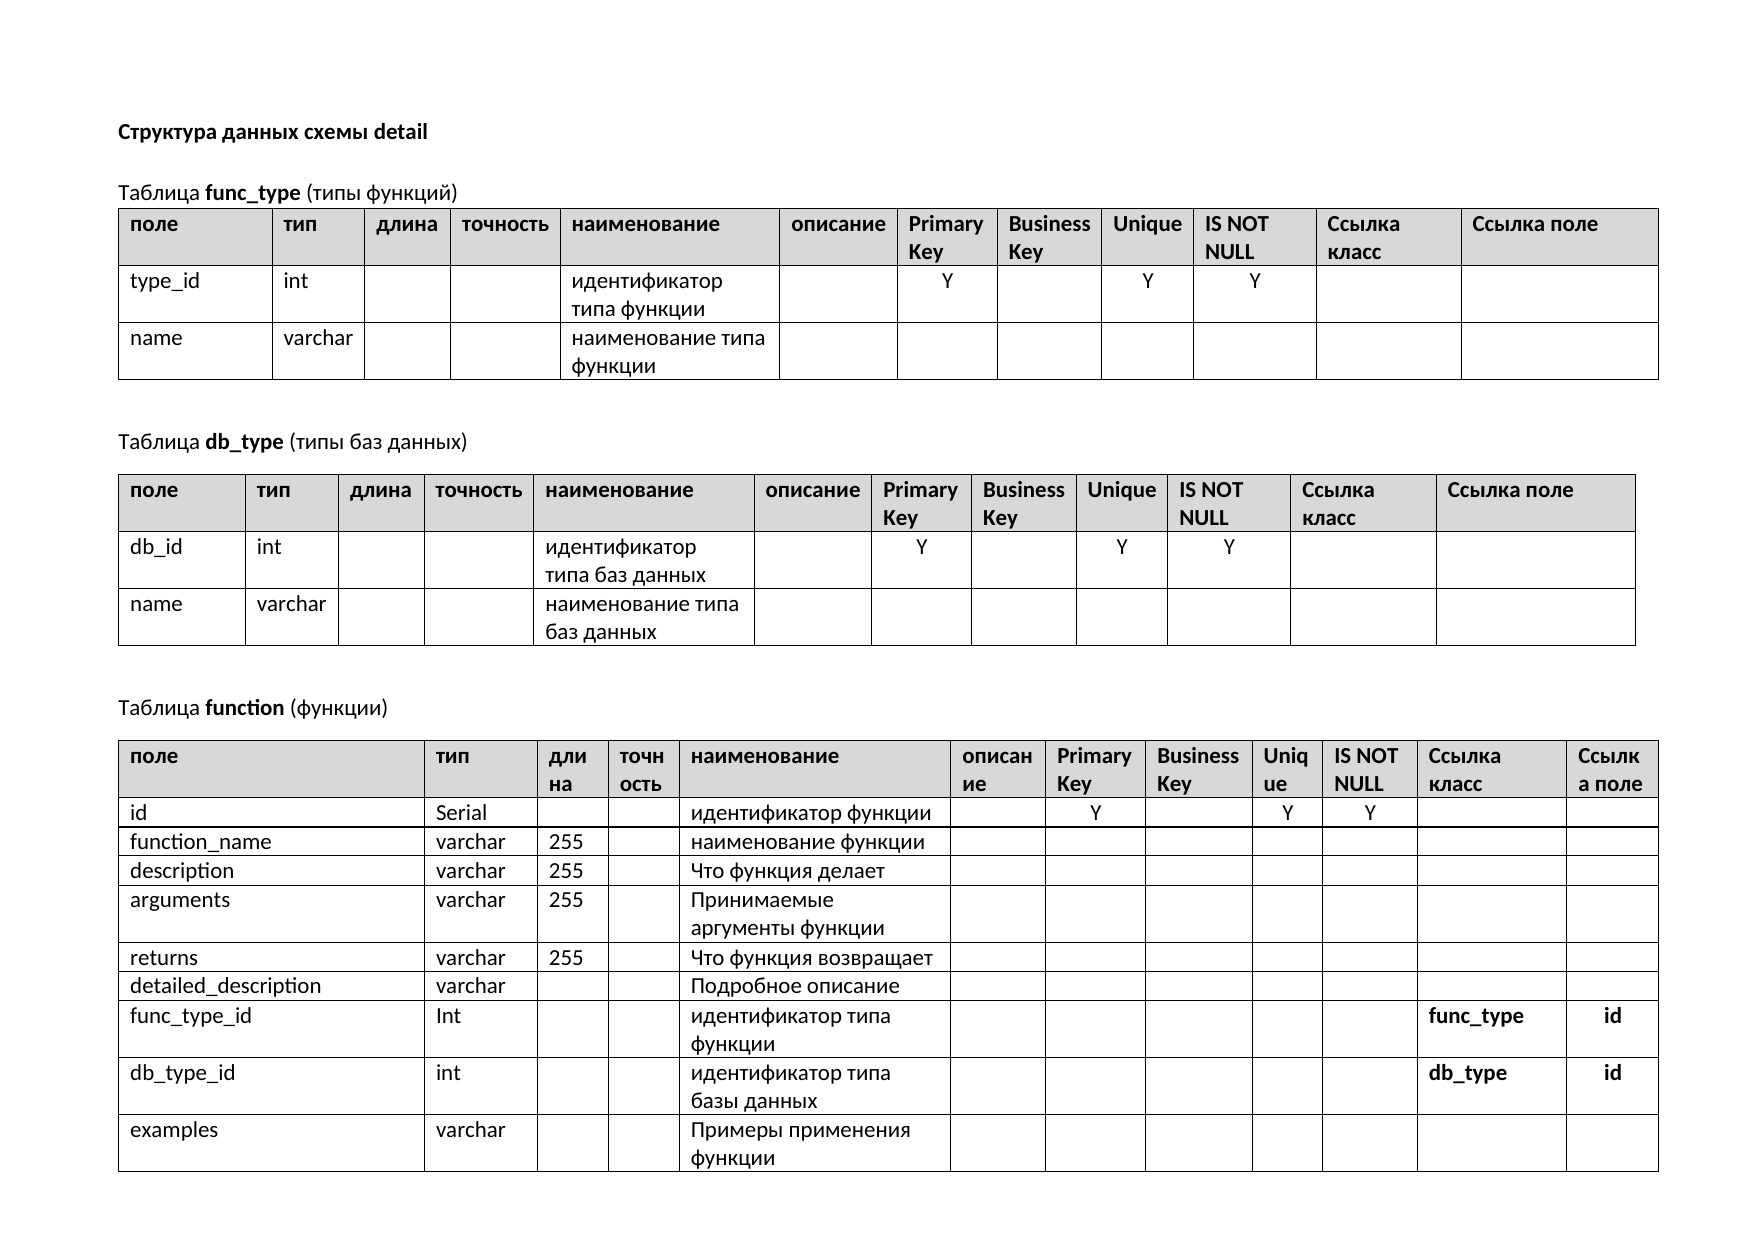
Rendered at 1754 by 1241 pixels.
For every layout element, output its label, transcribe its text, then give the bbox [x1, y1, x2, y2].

table_cell detailed_description [119, 972, 424, 1000]
table_header описание [951, 741, 1045, 797]
table_cell Int [425, 1001, 537, 1057]
table_cell 255 [538, 828, 608, 855]
table_cell 255 [538, 943, 608, 971]
table_cell [451, 323, 560, 379]
table_cell [1046, 1115, 1145, 1171]
table_cell [609, 886, 679, 942]
table_cell [1418, 886, 1566, 942]
table_cell [451, 266, 560, 322]
table_cell varchar [425, 972, 537, 1000]
table_header поле [119, 741, 424, 797]
table_cell [1462, 323, 1658, 379]
table_header Unique [1102, 209, 1193, 265]
table_cell [1146, 1058, 1252, 1114]
table_cell [972, 532, 1076, 588]
table_header длина [339, 475, 424, 531]
table_header Ссылка класс [1418, 741, 1566, 797]
table_cell 255 [538, 886, 608, 942]
table_cell [1323, 972, 1417, 1000]
table_header точность [451, 209, 560, 265]
table_cell [1323, 856, 1417, 884]
table_cell [1418, 943, 1566, 971]
table_cell Y [1194, 266, 1316, 322]
table_cell Принимаемые аргументы функции [680, 886, 950, 942]
table_cell [1146, 798, 1252, 826]
table_cell [1462, 266, 1658, 322]
table_cell [1168, 589, 1290, 645]
table_cell type_id [119, 266, 272, 322]
table_header Ссылка поле [1567, 741, 1658, 797]
table_cell [1046, 943, 1145, 971]
table_header Business Key [998, 209, 1101, 265]
table_cell [1567, 972, 1658, 1000]
table_cell Y [1102, 266, 1193, 322]
table_cell name [119, 323, 272, 379]
table_cell varchar [246, 589, 338, 645]
table_cell [1437, 589, 1635, 645]
table_header Ссылка класс [1291, 475, 1436, 531]
table_cell [1567, 1115, 1658, 1171]
table_cell [1046, 1058, 1145, 1114]
table_cell [425, 532, 533, 588]
table_cell [1046, 886, 1145, 942]
table_cell наименование функции [680, 828, 950, 855]
table_header IS NOT NULL [1168, 475, 1290, 531]
table_cell [1146, 886, 1252, 942]
table_cell int [273, 266, 364, 322]
table_cell returns [119, 943, 424, 971]
table_cell [1323, 1001, 1417, 1057]
table_cell [1418, 972, 1566, 1000]
table_cell Y [1077, 532, 1167, 588]
table_cell varchar [273, 323, 364, 379]
table_cell function_name [119, 828, 424, 855]
table_header Business Key [972, 475, 1076, 531]
table_header поле [119, 209, 272, 265]
table_cell [1323, 1115, 1417, 1171]
table_cell [1253, 856, 1322, 884]
table_cell идентификатор типа функции [561, 266, 779, 322]
table_cell [1194, 323, 1316, 379]
table_header поле [119, 475, 245, 531]
table_cell [951, 856, 1045, 884]
table_header тип [425, 741, 537, 797]
table_header описание [780, 209, 897, 265]
table_header длина [538, 741, 608, 797]
table_header IS NOT NULL [1323, 741, 1417, 797]
table_cell [1046, 828, 1145, 855]
table_cell [538, 1058, 608, 1114]
table_cell [1046, 972, 1145, 1000]
table_cell [1567, 943, 1658, 971]
text Tаблица db_type (типы баз данных) [118, 427, 1636, 455]
table_cell [1046, 856, 1145, 884]
table_cell [609, 943, 679, 971]
table_header Ссылка класс [1317, 209, 1461, 265]
table_header наименование [561, 209, 779, 265]
table_header Primary Key [872, 475, 971, 531]
table_cell идентификатор типа баз данных [534, 532, 754, 588]
table_header IS NOT NULL [1194, 209, 1316, 265]
table_header длина [365, 209, 450, 265]
table_cell Подробное описание [680, 972, 950, 1000]
table_cell varchar [425, 943, 537, 971]
table_cell [1567, 856, 1658, 884]
table_cell varchar [425, 1115, 537, 1171]
table_cell [1418, 798, 1566, 826]
table_cell Y [1253, 798, 1322, 826]
table_cell Y [1046, 798, 1145, 826]
table_cell func_type_id [119, 1001, 424, 1057]
table_header тип [246, 475, 338, 531]
table_cell [1146, 828, 1252, 855]
table_cell 255 [538, 856, 608, 884]
table_cell name [119, 589, 245, 645]
table_cell [1418, 828, 1566, 855]
table_cell [1567, 798, 1658, 826]
table_header Ссылка поле [1437, 475, 1635, 531]
table_cell [951, 828, 1045, 855]
table_cell int [425, 1058, 537, 1114]
table_cell [780, 266, 897, 322]
table_cell [1146, 856, 1252, 884]
table_cell [998, 266, 1101, 322]
table_cell [609, 798, 679, 826]
table_cell [1146, 972, 1252, 1000]
table_cell [1146, 943, 1252, 971]
table_cell [1317, 266, 1461, 322]
table_cell [1146, 1001, 1252, 1057]
table_cell [1323, 886, 1417, 942]
table_cell Y [872, 532, 971, 588]
table_cell Что функция возвращает [680, 943, 950, 971]
table_cell [1046, 1001, 1145, 1057]
table_cell [1418, 856, 1566, 884]
table_cell [538, 1115, 608, 1171]
table_cell description [119, 856, 424, 884]
table_cell [425, 589, 533, 645]
table_cell func_type [1418, 1001, 1566, 1057]
text Таблица func_type (типы функций) [118, 178, 1636, 206]
table_cell [1567, 828, 1658, 855]
table_cell [1102, 323, 1193, 379]
table_header Unique [1253, 741, 1322, 797]
table_cell Что функция делает [680, 856, 950, 884]
table_cell [951, 1115, 1045, 1171]
table_header Ссылка поле [1462, 209, 1658, 265]
table_cell наименование типа функции [561, 323, 779, 379]
table_cell [972, 589, 1076, 645]
table_cell [1291, 589, 1436, 645]
table_cell идентификатор типа базы данных [680, 1058, 950, 1114]
table_cell [951, 1001, 1045, 1057]
table_header Unique [1077, 475, 1167, 531]
table_cell [1437, 532, 1635, 588]
table_cell [609, 1115, 679, 1171]
table_cell Y [898, 266, 997, 322]
table_cell [1253, 943, 1322, 971]
table_cell db_type_id [119, 1058, 424, 1114]
table_cell [1323, 828, 1417, 855]
table_header наименование [680, 741, 950, 797]
table_cell [609, 972, 679, 1000]
table_cell [609, 828, 679, 855]
table_cell [1323, 1058, 1417, 1114]
table_cell [1291, 532, 1436, 588]
table_header Primary Key [1046, 741, 1145, 797]
table_cell [538, 1001, 608, 1057]
table_cell [1567, 886, 1658, 942]
table_cell varchar [425, 856, 537, 884]
table_cell examples [119, 1115, 424, 1171]
table_cell int [246, 532, 338, 588]
table_cell [755, 589, 871, 645]
table_cell [1317, 323, 1461, 379]
table_cell [951, 798, 1045, 826]
table_cell varchar [425, 886, 537, 942]
table_cell [1146, 1115, 1252, 1171]
table_cell [339, 532, 424, 588]
table_cell Y [1323, 798, 1417, 826]
table_cell Примеры применения функции [680, 1115, 950, 1171]
table_cell [1418, 1115, 1566, 1171]
table_header Primary Key [898, 209, 997, 265]
table_cell [365, 323, 450, 379]
table_cell [872, 589, 971, 645]
table_cell [1253, 828, 1322, 855]
table_header тип [273, 209, 364, 265]
text Таблица function (функции) [118, 693, 1636, 721]
table_cell [339, 589, 424, 645]
table_cell [998, 323, 1101, 379]
table_cell [1253, 1058, 1322, 1114]
table_cell [538, 798, 608, 826]
table_cell id [1567, 1058, 1658, 1114]
table_cell id [1567, 1001, 1658, 1057]
table_cell id [119, 798, 424, 826]
table_cell [609, 1001, 679, 1057]
table_header точность [609, 741, 679, 797]
table_cell Y [1168, 532, 1290, 588]
table_cell [609, 1058, 679, 1114]
table_cell [538, 972, 608, 1000]
table_cell [951, 1058, 1045, 1114]
table_cell [1253, 886, 1322, 942]
table_cell [1077, 589, 1167, 645]
table_cell arguments [119, 886, 424, 942]
table_cell db_id [119, 532, 245, 588]
table_header точность [425, 475, 533, 531]
table_cell [951, 886, 1045, 942]
table_cell идентификатор функции [680, 798, 950, 826]
table_cell [951, 972, 1045, 1000]
table_cell [1253, 1115, 1322, 1171]
table_cell идентификатор типа функции [680, 1001, 950, 1057]
text Структура данных схемы detail [118, 117, 1636, 146]
table_header описание [755, 475, 871, 531]
table_cell Serial [425, 798, 537, 826]
table_header Business Key [1146, 741, 1252, 797]
table_cell db_type [1418, 1058, 1566, 1114]
table_cell [898, 323, 997, 379]
table_cell [365, 266, 450, 322]
table_cell [1253, 972, 1322, 1000]
table_cell [755, 532, 871, 588]
table_cell [951, 943, 1045, 971]
table_cell [1253, 1001, 1322, 1057]
table_cell varchar [425, 828, 537, 855]
table_cell [1323, 943, 1417, 971]
table_cell наименование типа баз данных [534, 589, 754, 645]
table_cell [609, 856, 679, 884]
table_cell [780, 323, 897, 379]
table_header наименование [534, 475, 754, 531]
